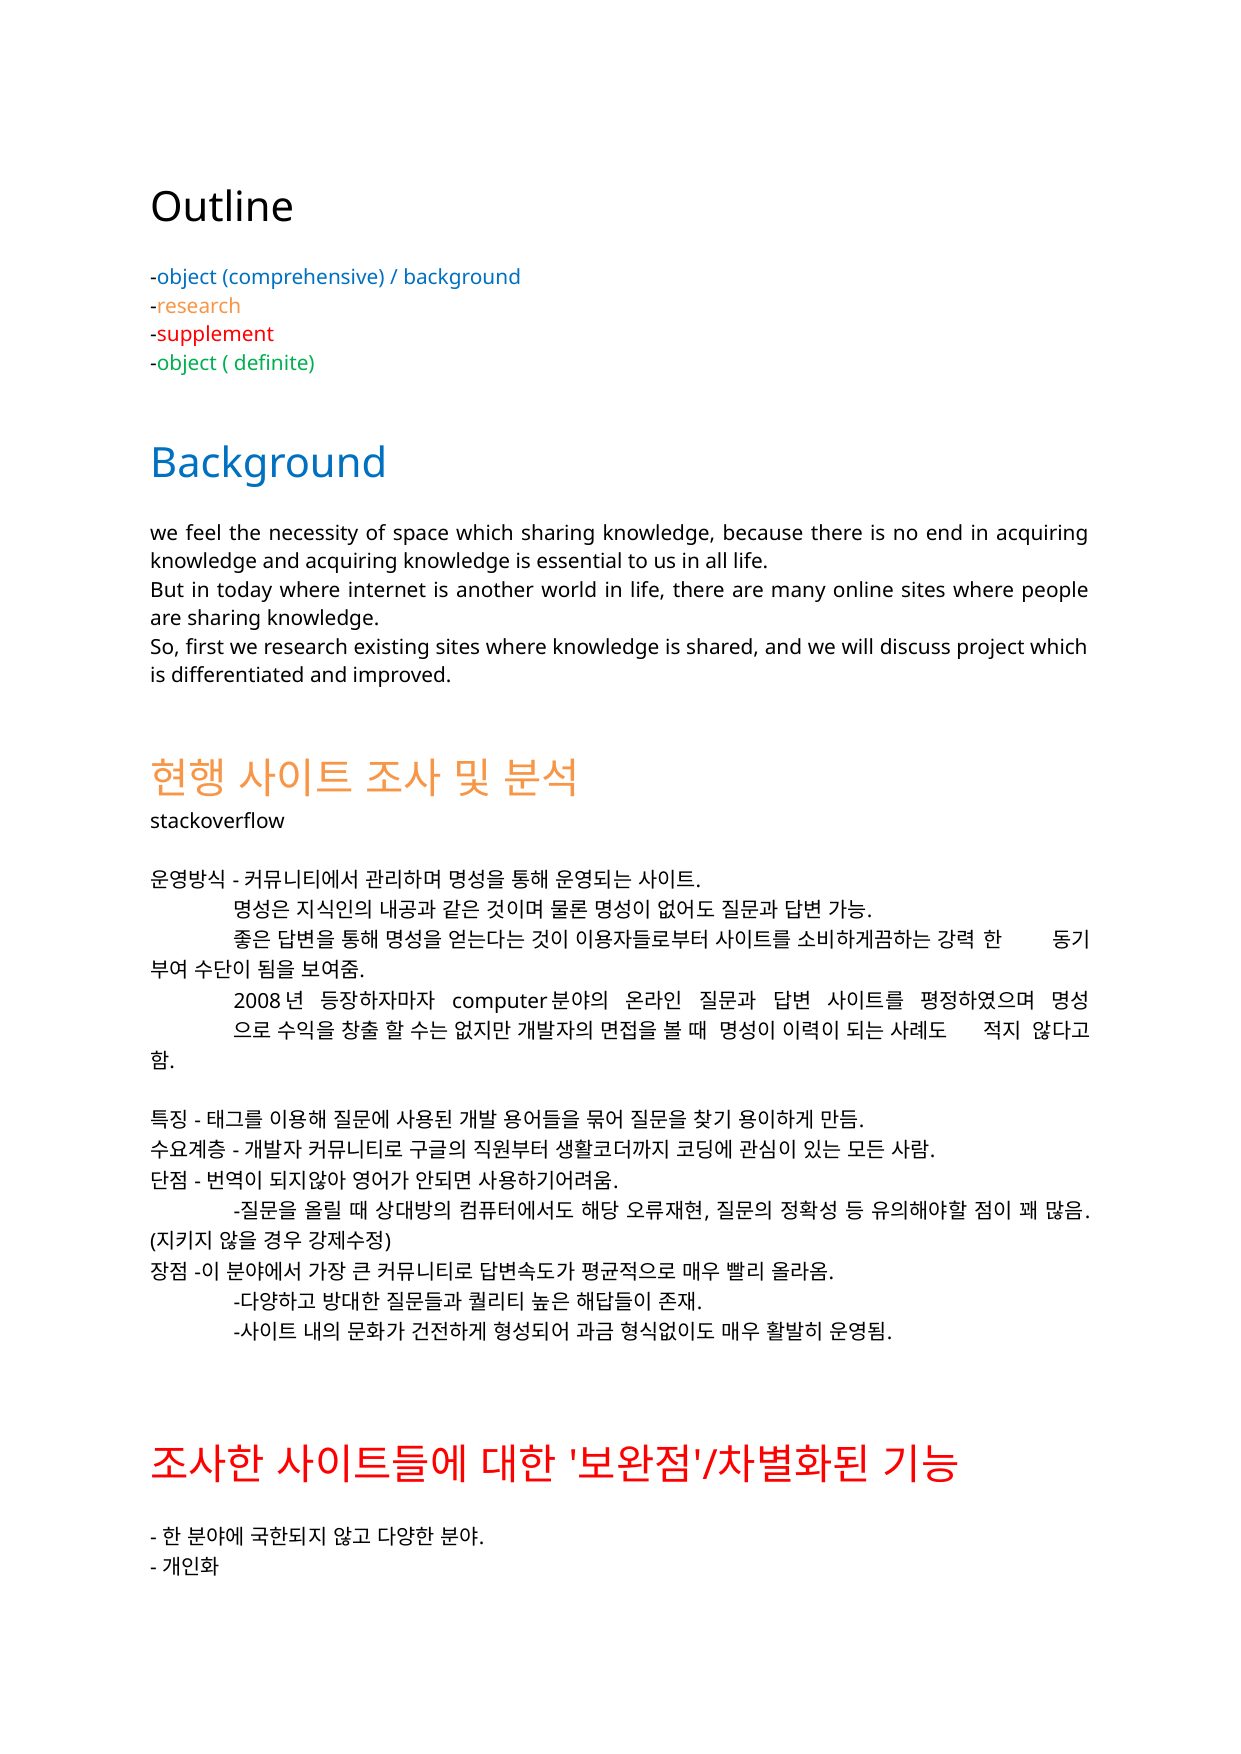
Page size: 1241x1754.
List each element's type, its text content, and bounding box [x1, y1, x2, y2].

text - 한 분야에 국한되지 않고 다양한 분야. [150, 1520, 1090, 1550]
text - 개인화 [150, 1550, 1090, 1581]
text 특징 - 태그를 이용해 질문에 사용된 개발 용어들을 묶어 질문을 찾기 용이하게 만듬. [150, 1103, 1090, 1134]
text 운영방식 - 커뮤니티에서 관리하며 명성을 통해 운영되는 사이트. [150, 863, 1090, 893]
text 좋은 답변을 통해 명성을 얻는다는 것이 이용자들로부터 사이트를 소비하게끔하는 강력 한 동기 부여 수단이 됨을 보여줌. [150, 923, 1090, 984]
text 조사한 사이트들에 대한 '보완점'/차별화된 기능 [150, 1431, 1090, 1492]
text 장점 -이 분야에서 가장 큰 커뮤니티로 답변속도가 평균적으로 매우 빨리 올라옴. [150, 1255, 1090, 1285]
text -사이트 내의 문화가 건전하게 형성되어 과금 형식없이도 매우 활발히 운영됨. [150, 1316, 1090, 1346]
text we feel the necessity of space which sharing knowledge, because there is no end in acquiring knowledge and acquiring knowledge is essential to us in all life. [150, 518, 1090, 575]
text 수요계층 - 개발자 커뮤니티로 구글의 직원부터 생활코더까지 코딩에 관심이 있는 모든 사람. [150, 1134, 1090, 1164]
text 2008년 등장하자마자 computer분야의 온라인 질문과 답변 사이트를 평정하였으며 명성 으로 수익을 창출 할 수는 없지만 개발자의 면접을 볼 때 명성이 이력이 되는 사례도 적지 않다고 함. [150, 984, 1090, 1075]
text So, first we research existing sites where knowledge is shared, and we will discuss project which is differentiated and improved. [150, 632, 1090, 689]
text Background [150, 433, 1090, 490]
text 단점 - 번역이 되지않아 영어가 안되면 사용하기어려움. [150, 1164, 1090, 1194]
text 현행 사이트 조사 및 분석 [150, 746, 1090, 806]
text -supplement [150, 319, 1090, 348]
text stackoverflow [150, 806, 1090, 834]
text 명성은 지식인의 내공과 같은 것이며 물론 명성이 없어도 질문과 답변 가능. [150, 893, 1090, 923]
text But in today where internet is another world in life, there are many online sites where people are sharing knowledge. [150, 575, 1090, 632]
text -다양하고 방대한 질문들과 퀄리티 높은 해답들이 존재. [150, 1285, 1090, 1316]
text -질문을 올릴 때 상대방의 컴퓨터에서도 해당 오류재현, 질문의 정확성 등 유의해야할 점이 꽤 많음. (지키지 않을 경우 강제수정) [150, 1194, 1090, 1255]
text -research [150, 291, 1090, 319]
text -object (comprehensive) / background [150, 262, 1090, 291]
text -object ( definite) [150, 348, 1090, 376]
text Outline [150, 177, 1090, 234]
